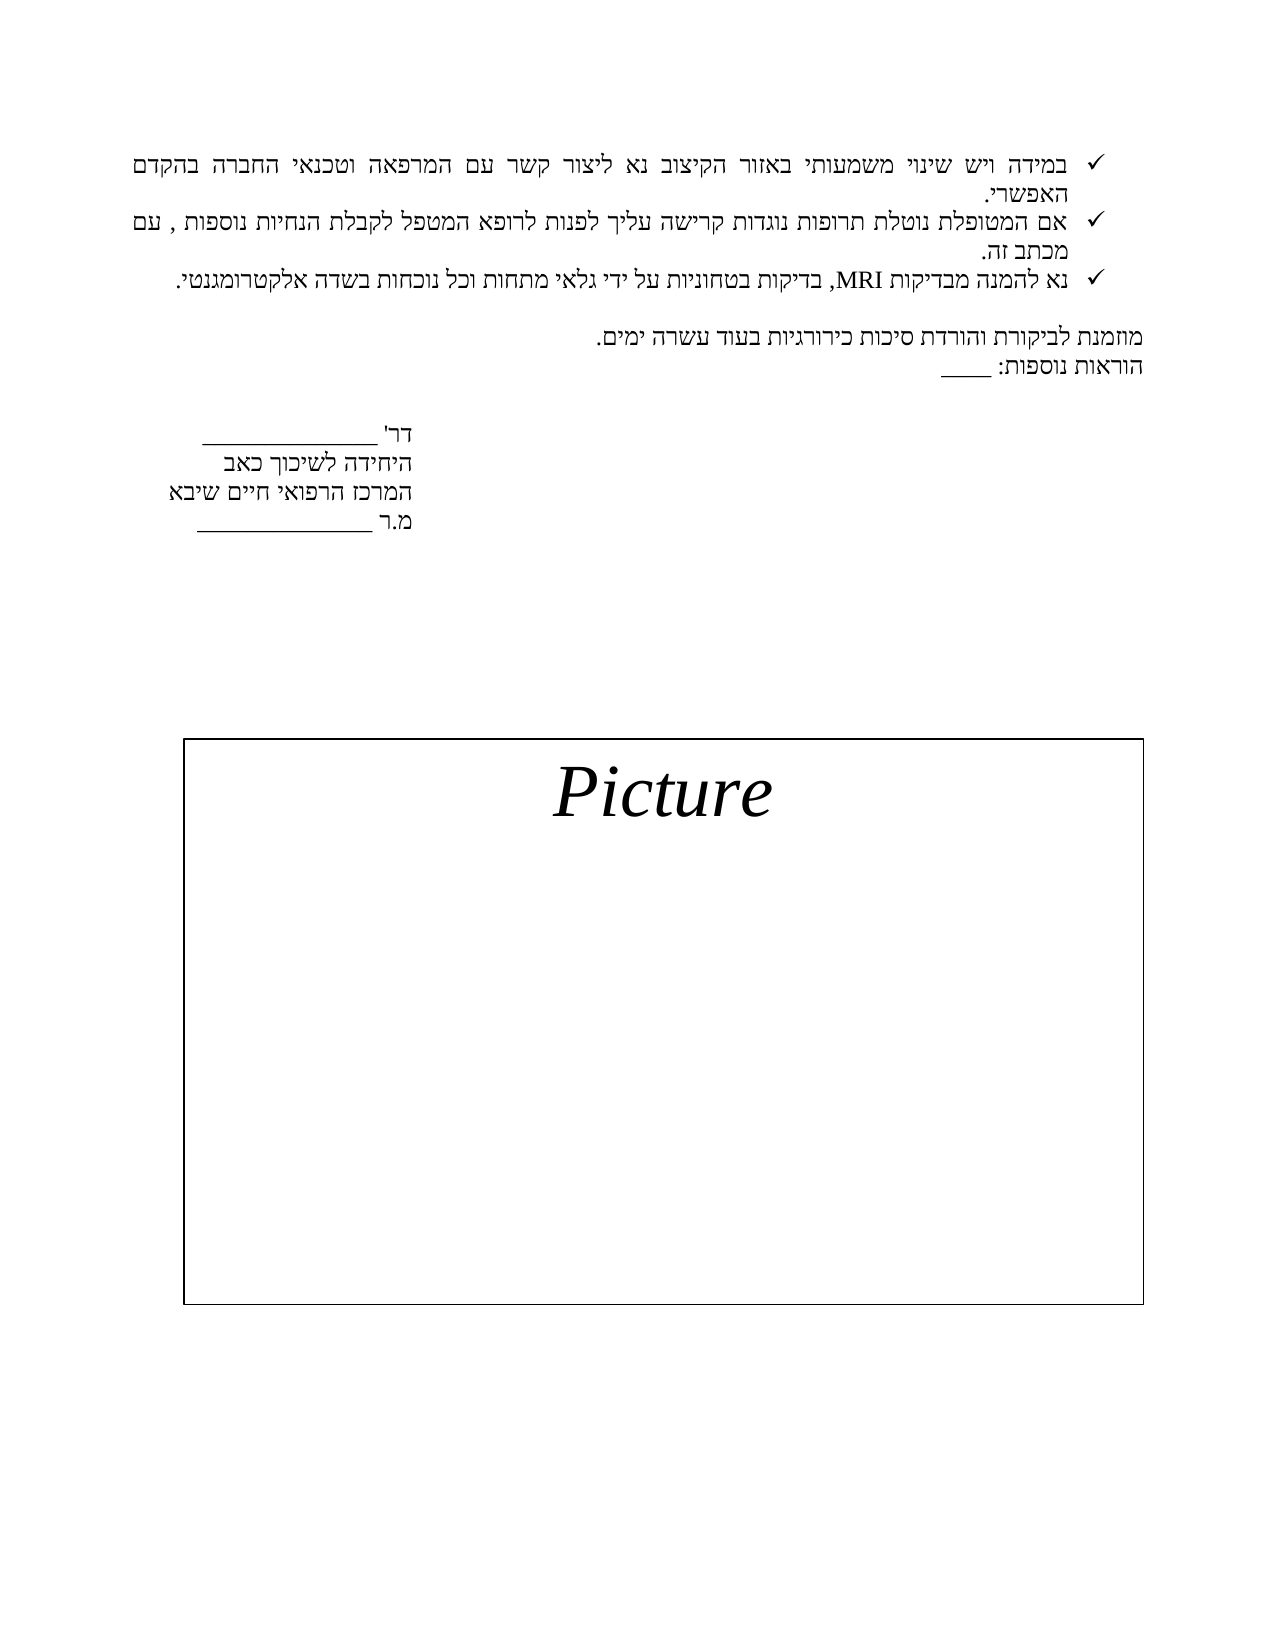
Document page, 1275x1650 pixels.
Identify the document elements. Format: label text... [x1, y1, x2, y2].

text המרכז הרפואי חיים שיבא [131, 477, 1144, 506]
list במידה ויש שינוי משמעותי באזור הקיצוב נא ליצור קשר עם המרפאה וטכנאי החברה בהקדם האפשרי. [131, 150, 1106, 207]
text מוזמנת לביקורת והורדת סיכות כירורגיות בעוד עשרה ימים. [131, 322, 1144, 351]
list נא להמנה מבדיקות MRI, בדיקות בטחוניות על ידי גלאי מתחות וכל נוכחות בשדה אלקטרומגנטי. [131, 265, 1106, 294]
list אם המטופלת נוטלת תרופות נוגדות קרישה עליך לפנות לרופא המטפל לקבלת הנחיות נוספות , עם מכתב זה. [131, 207, 1106, 265]
text היחידה לשיכוך כאב [131, 448, 1144, 477]
text מ.ר ______________ [131, 506, 1144, 534]
text דר' ______________ [131, 419, 1144, 448]
text הוראות נוספות: ____ [131, 351, 1144, 380]
